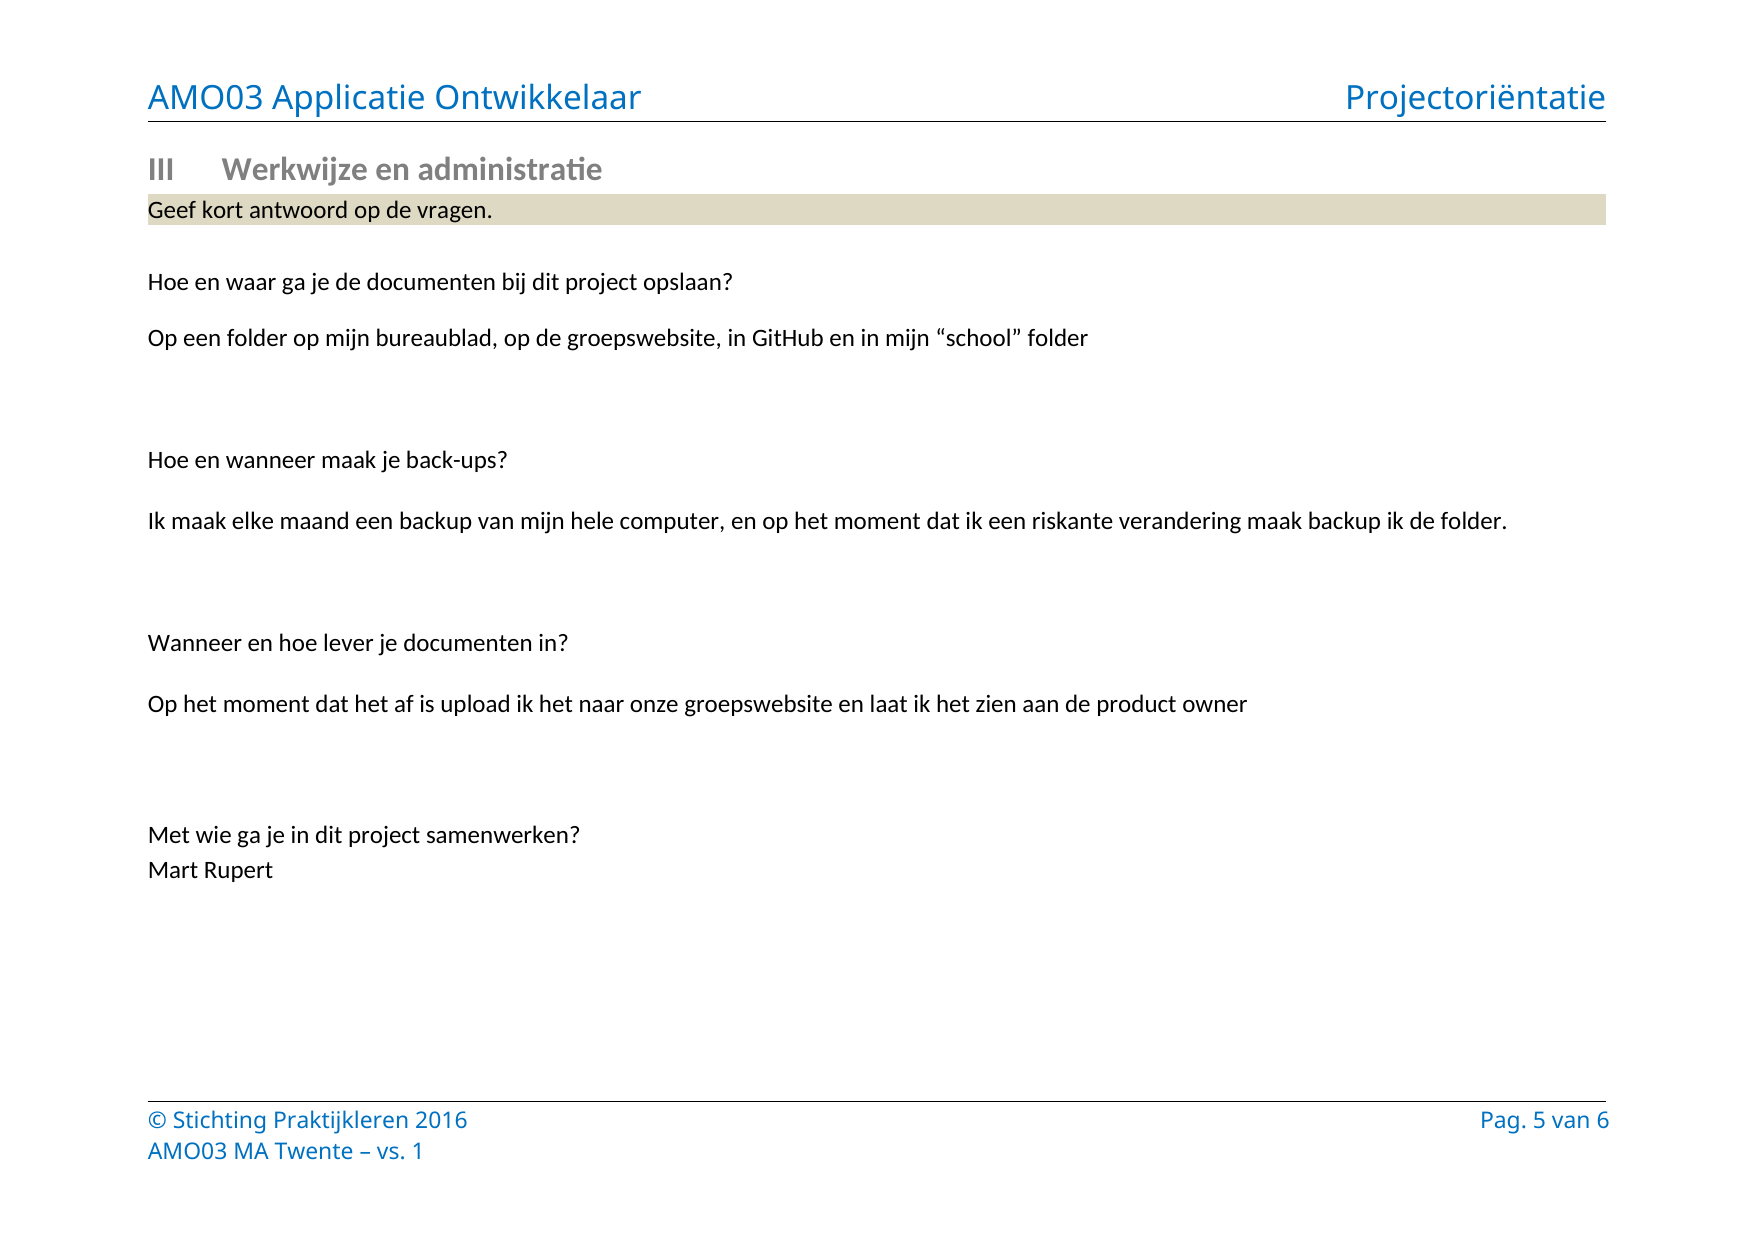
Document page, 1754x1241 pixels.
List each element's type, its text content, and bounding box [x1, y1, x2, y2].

text Mart Rupert [148, 854, 1606, 885]
text Ik maak elke maand een backup van mijn hele computer, en op het moment dat ik een riskante verandering maak backup ik de folder. [148, 505, 1606, 536]
text Hoe en wanneer maak je back-ups? [148, 444, 1606, 475]
text Wanneer en hoe lever je documenten in? [148, 627, 1606, 658]
text Op het moment dat het af is upload ik het naar onze groepswebsite en laat ik het zien aan de product owner [148, 688, 1606, 719]
text Met wie ga je in dit project samenwerken? [148, 819, 1606, 850]
text Hoe en waar ga je de documenten bij dit project opslaan? [148, 266, 1606, 297]
text Geef kort antwoord op de vragen. [148, 194, 1606, 225]
text III Werkwijze en administratie [148, 148, 1606, 188]
text Op een folder op mijn bureaublad, op de groepswebsite, in GitHub en in mijn “school” folder [148, 322, 1606, 353]
